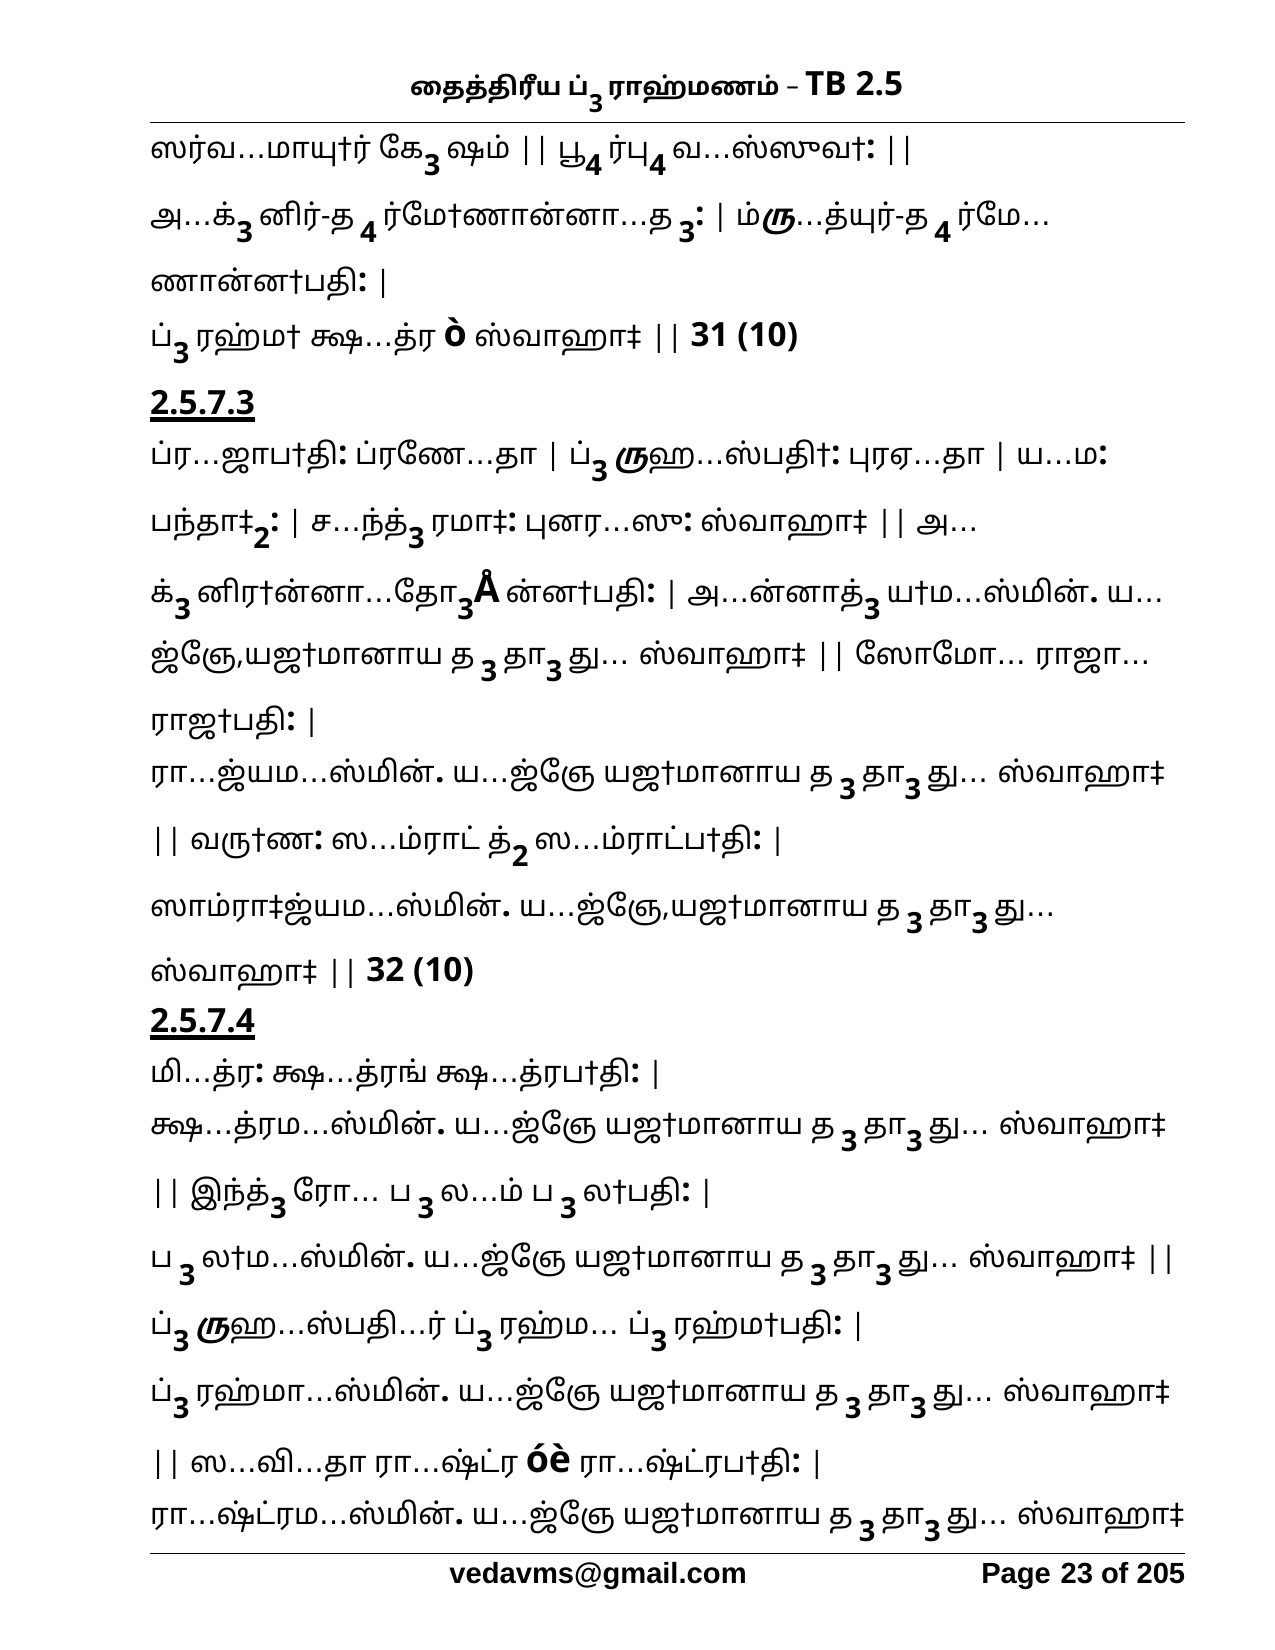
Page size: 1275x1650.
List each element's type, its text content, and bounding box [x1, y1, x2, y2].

text ப்3ரஹ்ம† க்ஷ…த்ரò ஸ்வாஹா‡ || 31 (10) [150, 307, 1185, 372]
text 2.5.7.4 [150, 997, 1185, 1042]
text அ…க்3னிர்-த4ர்மே†ணான்னா…த3: | ம்ரு…த்யுர்-த4ர்மே…ணான்ன†பதி: | [150, 190, 1185, 302]
text 2.5.7.3 [150, 379, 1185, 424]
text ஸர்வ…மாயு†ர் கே3ஷம் || பூ4ர்பு4வ…ஸ்ஸுவ†: || [150, 123, 1185, 184]
